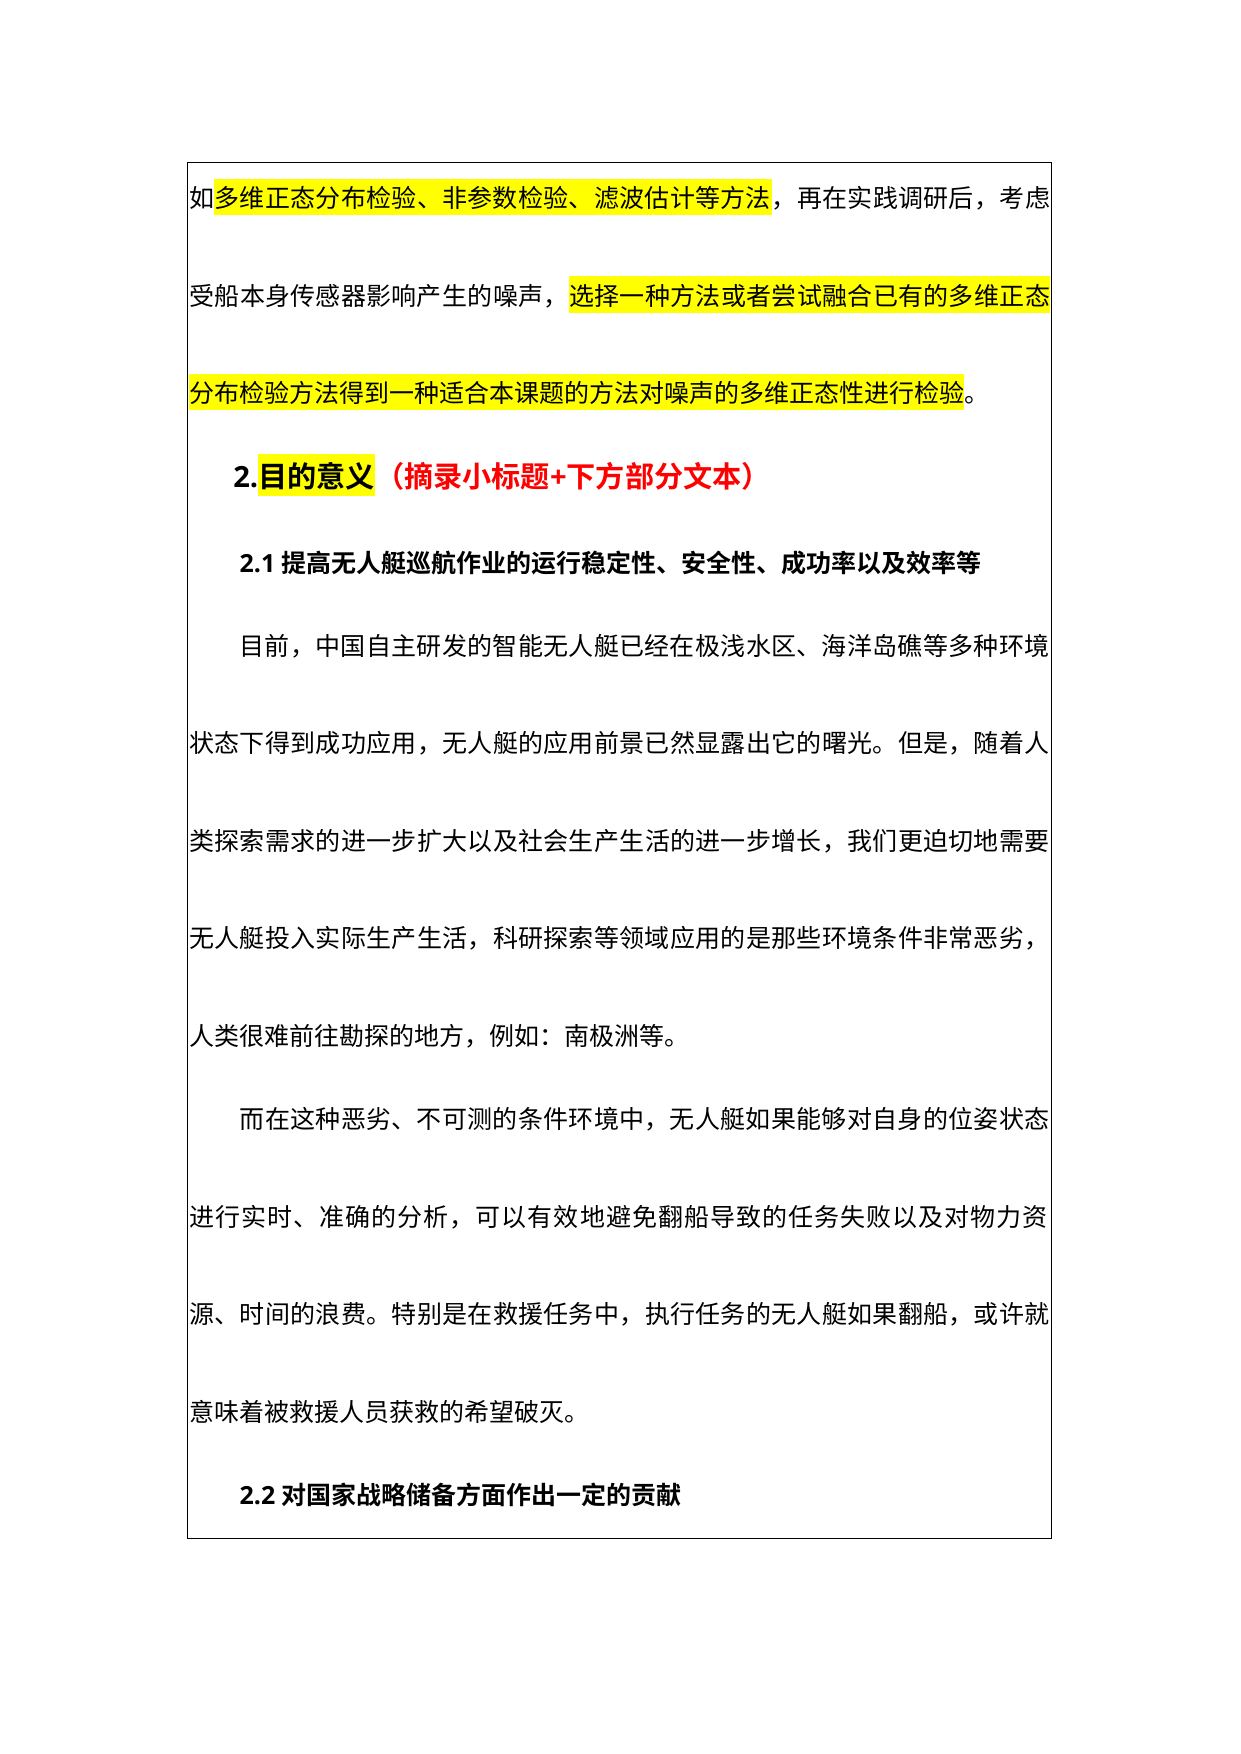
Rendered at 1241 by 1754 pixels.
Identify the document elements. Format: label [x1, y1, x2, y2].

table_cell [188, 163, 1051, 1538]
